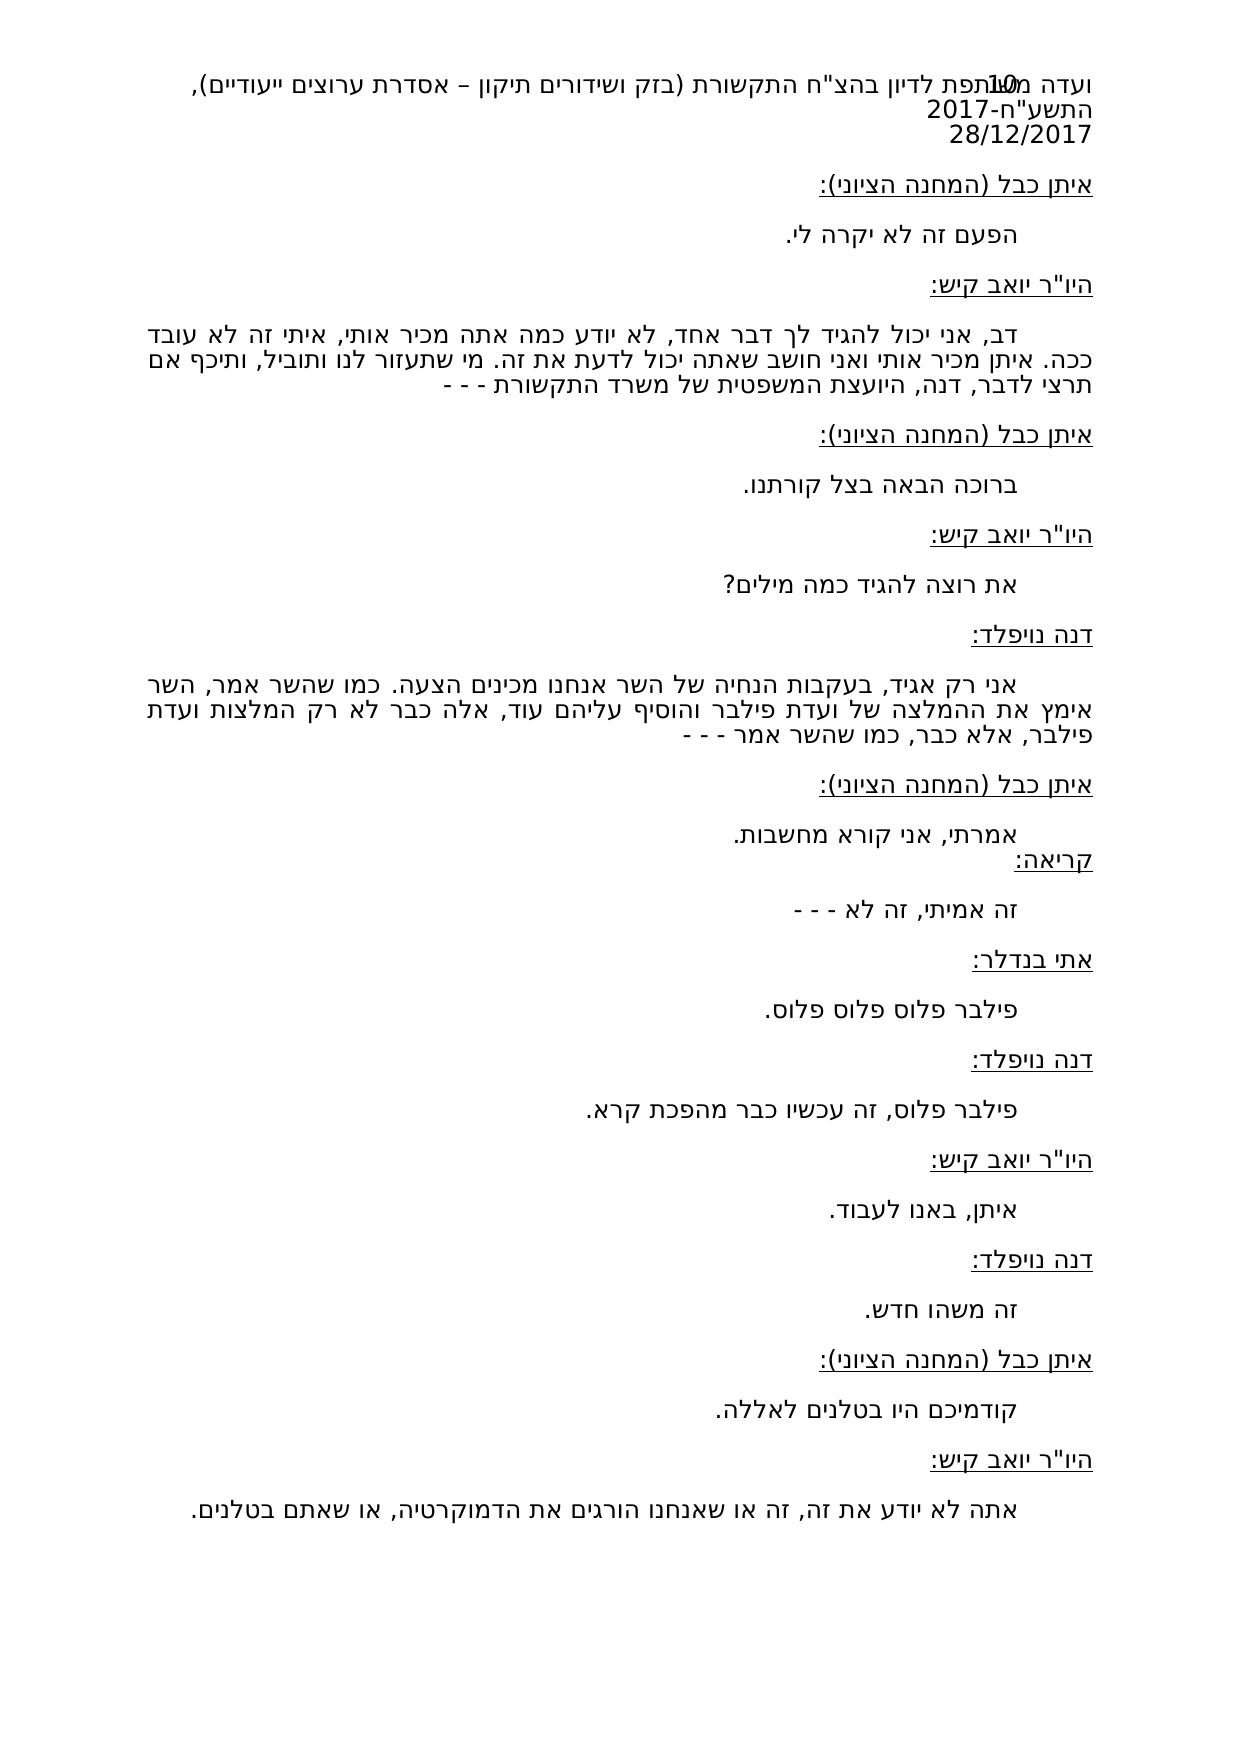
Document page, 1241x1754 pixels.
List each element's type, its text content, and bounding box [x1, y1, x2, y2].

text ברוכה הבאה בצל קורתנו. [147, 474, 1093, 499]
text היו"ר יואב קיש: [147, 1149, 1093, 1174]
text הפעם זה לא יקרה לי. [147, 224, 1093, 249]
text זה משהו חדש. [147, 1299, 1093, 1324]
text אתי בנדלר: [147, 949, 1093, 974]
text פילבר פלוס, זה עכשיו כבר מהפכת קרא. [147, 1099, 1093, 1124]
text דב, אני יכול להגיד לך דבר אחד, לא יודע כמה אתה מכיר אותי, איתי זה לא עובד ככה. איתן מכיר אותי ואני חושב שאתה יכול לדעת את זה. מי שתעזור לנו ותוביל, ותיכף אם תרצי לדבר, דנה, היועצת המשפטית של משרד התקשורת - - - [147, 324, 1093, 399]
text אמרתי, אני קורא מחשבות. [147, 824, 1093, 849]
text אתה לא יודע את זה, זה או שאנחנו הורגים את הדמוקרטיה, או שאתם בטלנים. [147, 1499, 1093, 1524]
text זה אמיתי, זה לא - - - [147, 899, 1093, 924]
text דנה נויפלד: [147, 1249, 1093, 1274]
text היו"ר יואב קיש: [147, 524, 1093, 549]
text איתן כבל (המחנה הציוני): [147, 774, 1093, 799]
text את רוצה להגיד כמה מילים? [147, 574, 1093, 599]
text היו"ר יואב קיש: [147, 1449, 1093, 1474]
text דנה נויפלד: [147, 624, 1093, 649]
text אני רק אגיד, בעקבות הנחיה של השר אנחנו מכינים הצעה. כמו שהשר אמר, השר אימץ את ההמלצה של ועדת פילבר והוסיף עליהם עוד, אלה כבר לא רק המלצות ועדת פילבר, אלא כבר, כמו שהשר אמר - - - [147, 674, 1093, 749]
text איתן, באנו לעבוד. [147, 1199, 1093, 1224]
text דנה נויפלד: [147, 1049, 1093, 1074]
text קודמיכם היו בטלנים לאללה. [147, 1399, 1093, 1424]
text היו"ר יואב קיש: [147, 274, 1093, 299]
text איתן כבל (המחנה הציוני): [147, 174, 1093, 199]
text קריאה: [147, 849, 1093, 874]
text איתן כבל (המחנה הציוני): [147, 424, 1093, 449]
text פילבר פלוס פלוס פלוס. [147, 999, 1093, 1024]
text איתן כבל (המחנה הציוני): [147, 1349, 1093, 1374]
